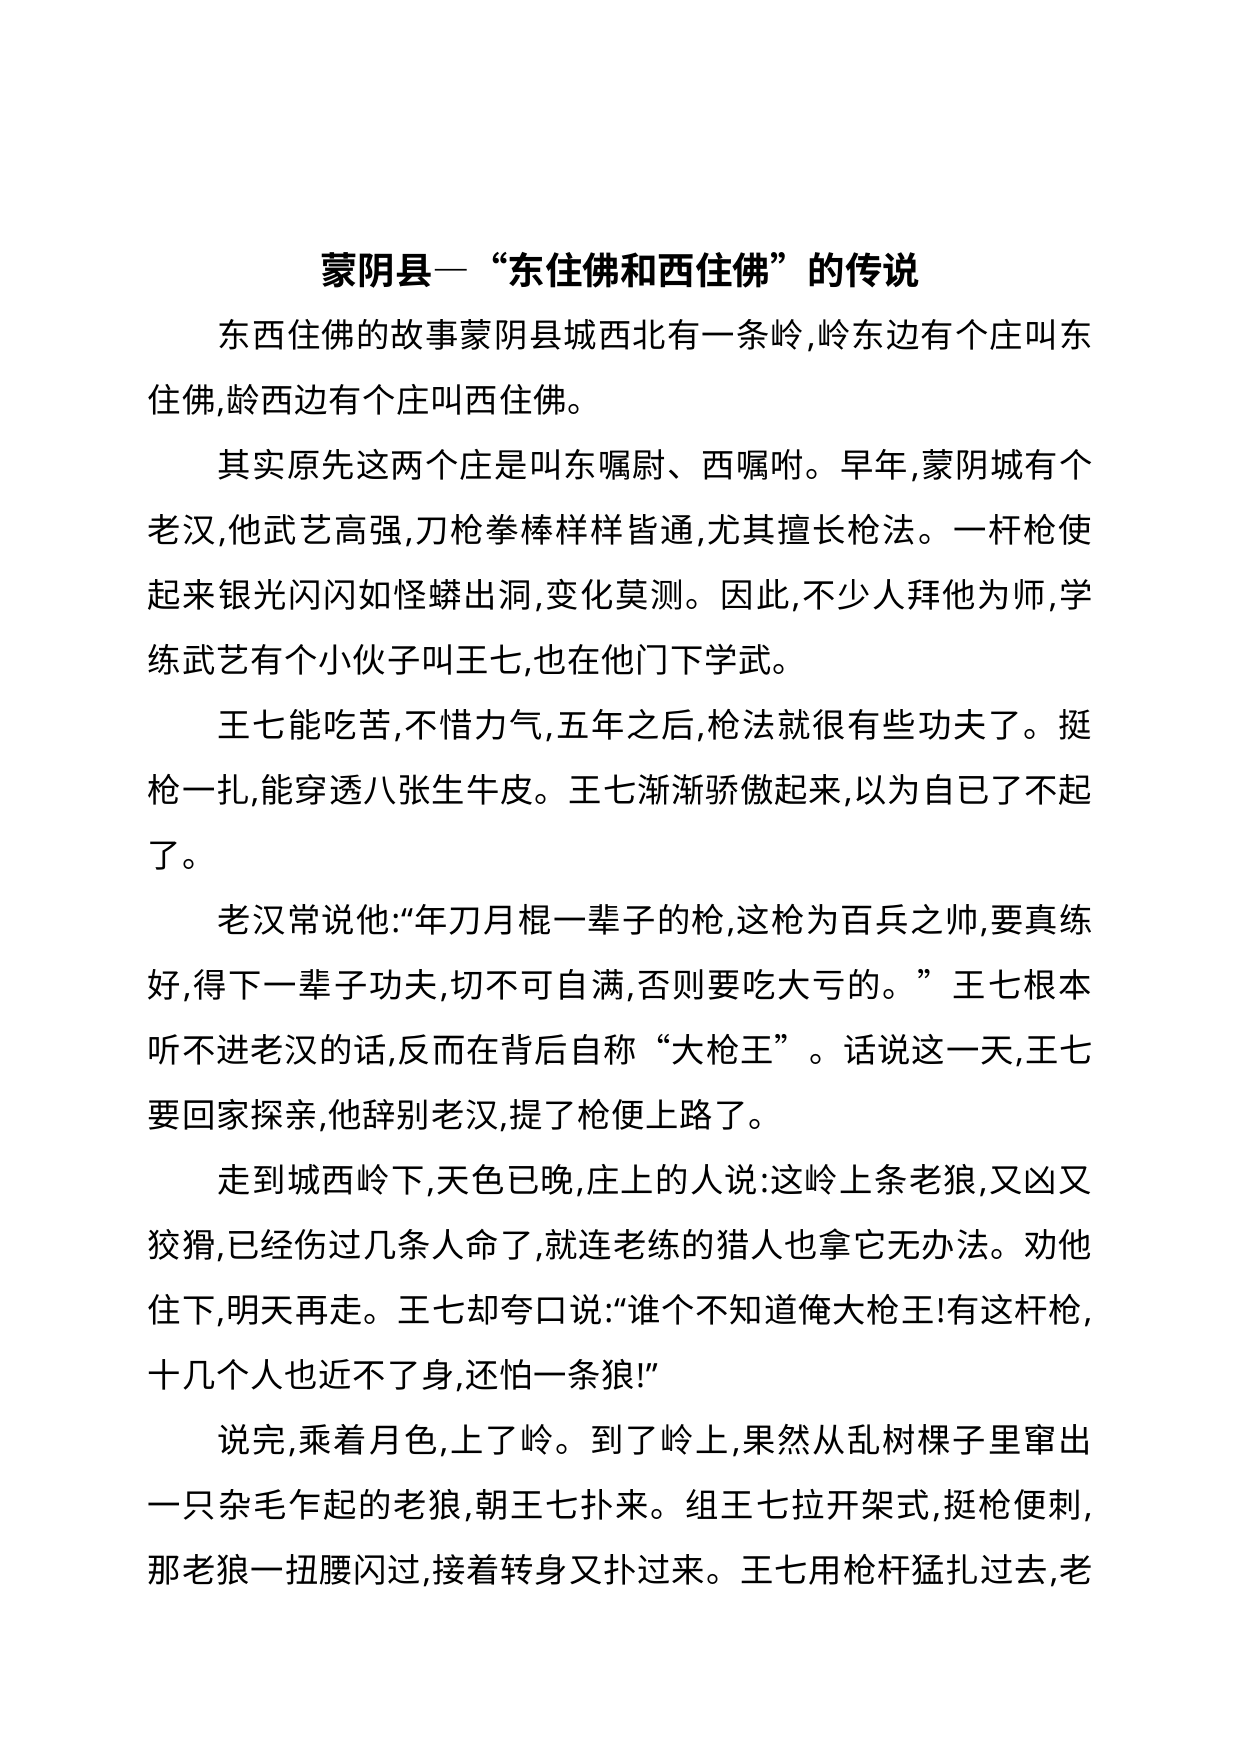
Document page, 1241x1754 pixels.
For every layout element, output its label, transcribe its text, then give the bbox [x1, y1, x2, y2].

text 东西住佛的故事蒙阴县城西北有一条岭,岭东边有个庄叫东住佛,龄西边有个庄叫西住佛。 [148, 301, 1093, 431]
text 老汉常说他:“年刀月棍一辈子的枪,这枪为百兵之帅,要真练好,得下一辈子功夫,切不可自满,否则要吃大亏的。”王七根本听不进老汉的话,反而在背后自称“大枪王”。话说这一天,王七要回家探亲,他辞别老汉,提了枪便上路了。 [148, 886, 1093, 1146]
text 蒙阴县—“东住佛和西住佛”的传说 [148, 236, 1093, 301]
text 王七能吃苦,不惜力气,五年之后,枪法就很有些功夫了。挺枪一扎,能穿透八张生牛皮。王七渐渐骄傲起来,以为自已了不起了。 [148, 691, 1093, 886]
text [148, 1406, 1093, 1601]
text 其实原先这两个庄是叫东嘱尉、西嘱咐。早年,蒙阴城有个老汉,他武艺高强,刀枪拳棒样样皆通,尤其擅长枪法。一杆枪使起来银光闪闪如怪蟒出洞,变化莫测。因此,不少人拜他为师,学练武艺有个小伙子叫王七,也在他门下学武。 [148, 431, 1093, 691]
text 走到城西岭下,天色已晚,庄上的人说:这岭上条老狼,又凶又狡猾,已经伤过几条人命了,就连老练的猎人也拿它无办法。劝他住下,明天再走。王七却夸口说:“谁个不知道俺大枪王!有这杆枪,十几个人也近不了身,还怕一条狼!” [148, 1146, 1093, 1406]
